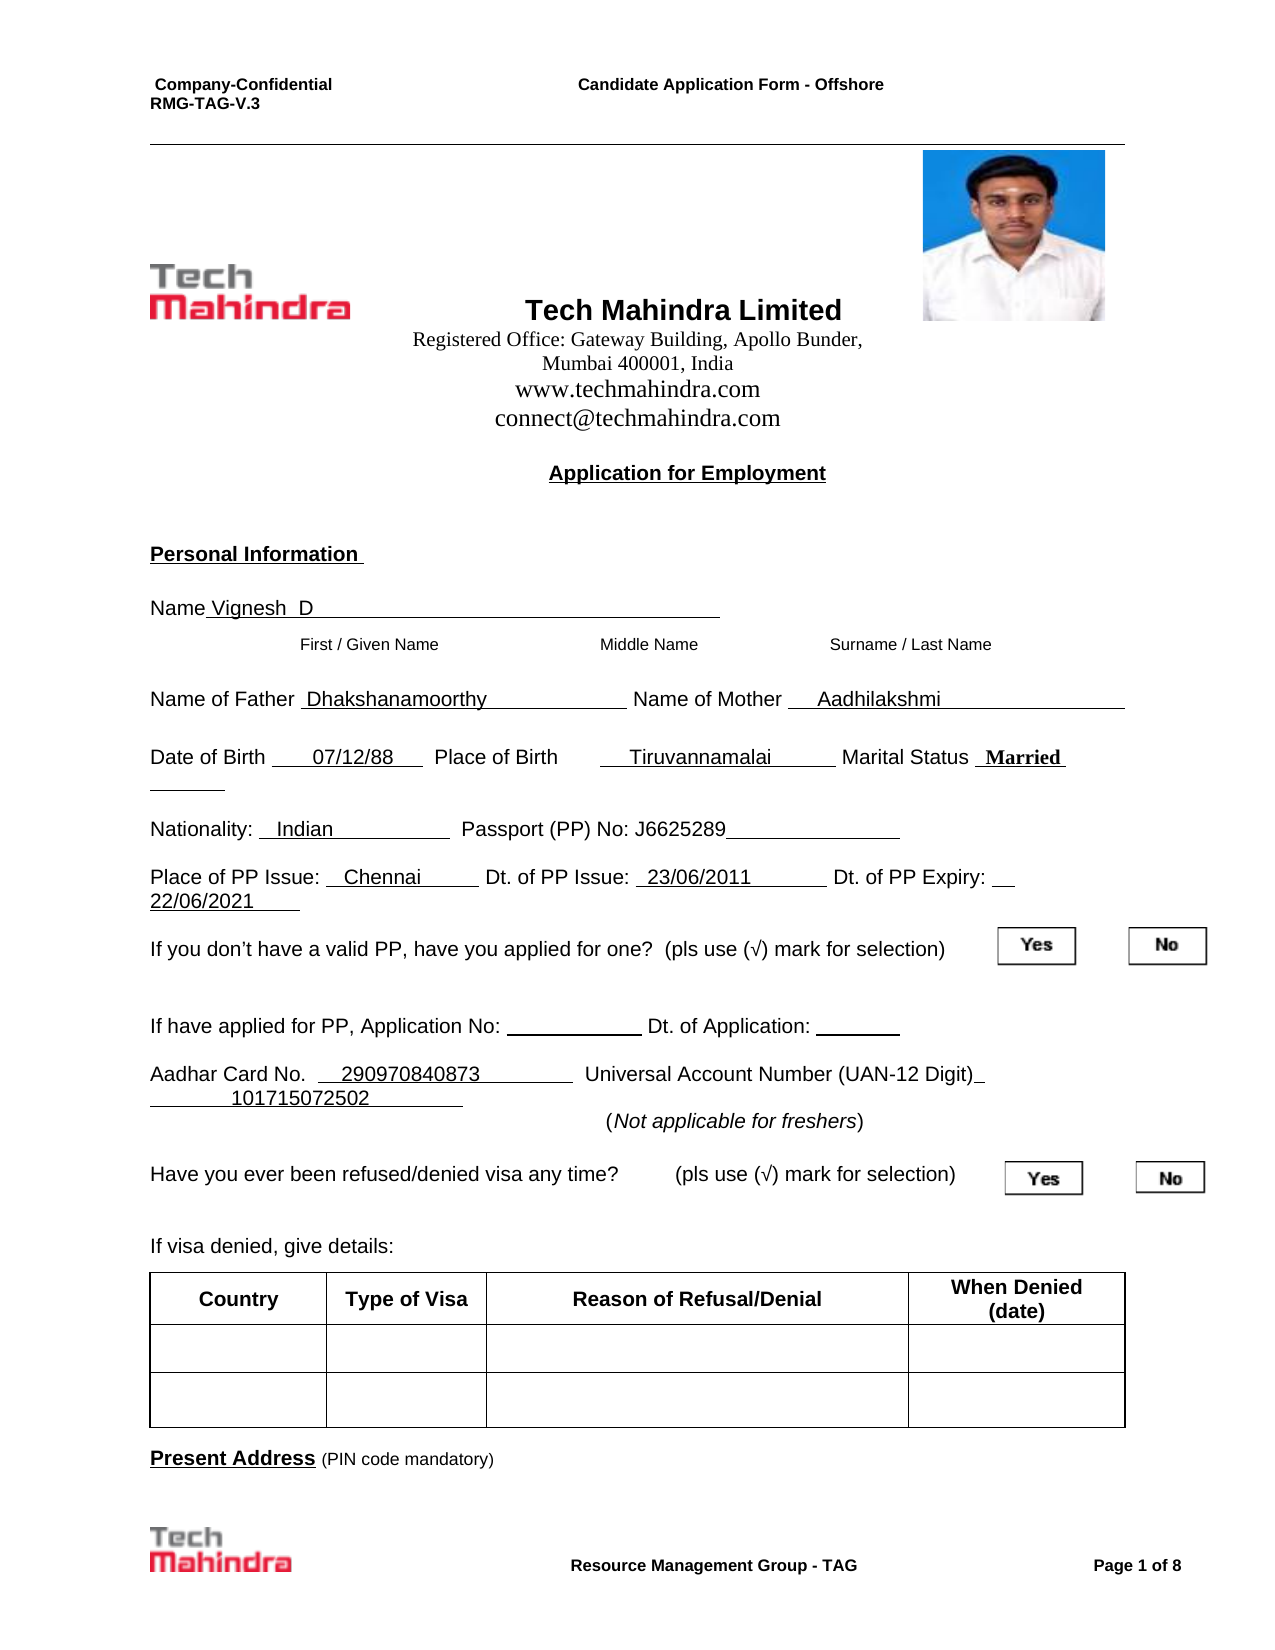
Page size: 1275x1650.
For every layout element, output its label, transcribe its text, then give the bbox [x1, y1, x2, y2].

table_cell [909, 1373, 1124, 1427]
text www.techmahindra.com [150, 374, 1125, 403]
table_cell [487, 1325, 908, 1372]
table_header Reason of Refusal/Denial [487, 1273, 908, 1324]
text Mumbai 400001, India [150, 351, 1125, 374]
table_cell [487, 1373, 908, 1427]
text Nationality: Indian Passport (PP) No: J6625289 [150, 817, 1125, 841]
table_cell [151, 1373, 326, 1427]
text Have you ever been refused/denied visa any time? (pls use (√) mark for selection) [150, 1162, 1125, 1210]
text If have applied for PP, Application No: Dt. of Application: [150, 1013, 1125, 1037]
text If visa denied, give details: [150, 1234, 1125, 1258]
text Aadhar Card No. 290970840873 Universal Account Number (UAN-12 Digit) 101715072502 [150, 1061, 1125, 1109]
subtitle Application for Employment [450, 461, 1125, 485]
text Name Vignesh D [150, 596, 1125, 620]
table_cell [327, 1373, 486, 1427]
subtitle Personal Information [150, 542, 1125, 566]
text If you don’t have a valid PP, have you applied for one? (pls use (√) mark for selection) [150, 937, 1125, 985]
text (Not applicable for freshers) [150, 1109, 1125, 1133]
text Registered Office: Gateway Building, Apollo Bunder, [150, 326, 1125, 351]
text Present Address (PIN code mandatory) [150, 1446, 1125, 1470]
table_cell [909, 1325, 1124, 1372]
text connect@techmahindra.com [150, 403, 1125, 432]
text Place of PP Issue: Chennai Dt. of PP Issue: 23/06/2011 Dt. of PP Expiry: 22/06/2021 [150, 865, 1125, 913]
table_header Type of Visa [327, 1273, 486, 1324]
text Name of Father Dhakshanamoorthy Name of Mother Aadhilakshmi [150, 687, 1125, 711]
table_header Country [151, 1273, 326, 1324]
text Tech Mahindra Limited [150, 150, 1125, 326]
table_cell [327, 1325, 486, 1372]
table_header When Denied (date) [909, 1273, 1124, 1324]
text First / Given Name Middle Name Surname / Last Name [150, 634, 1125, 654]
picture [922, 150, 1105, 321]
table_cell [151, 1325, 326, 1372]
text Date of Birth 07/12/88 Place of Birth Tiruvannamalai Marital Status Married [150, 745, 1125, 793]
